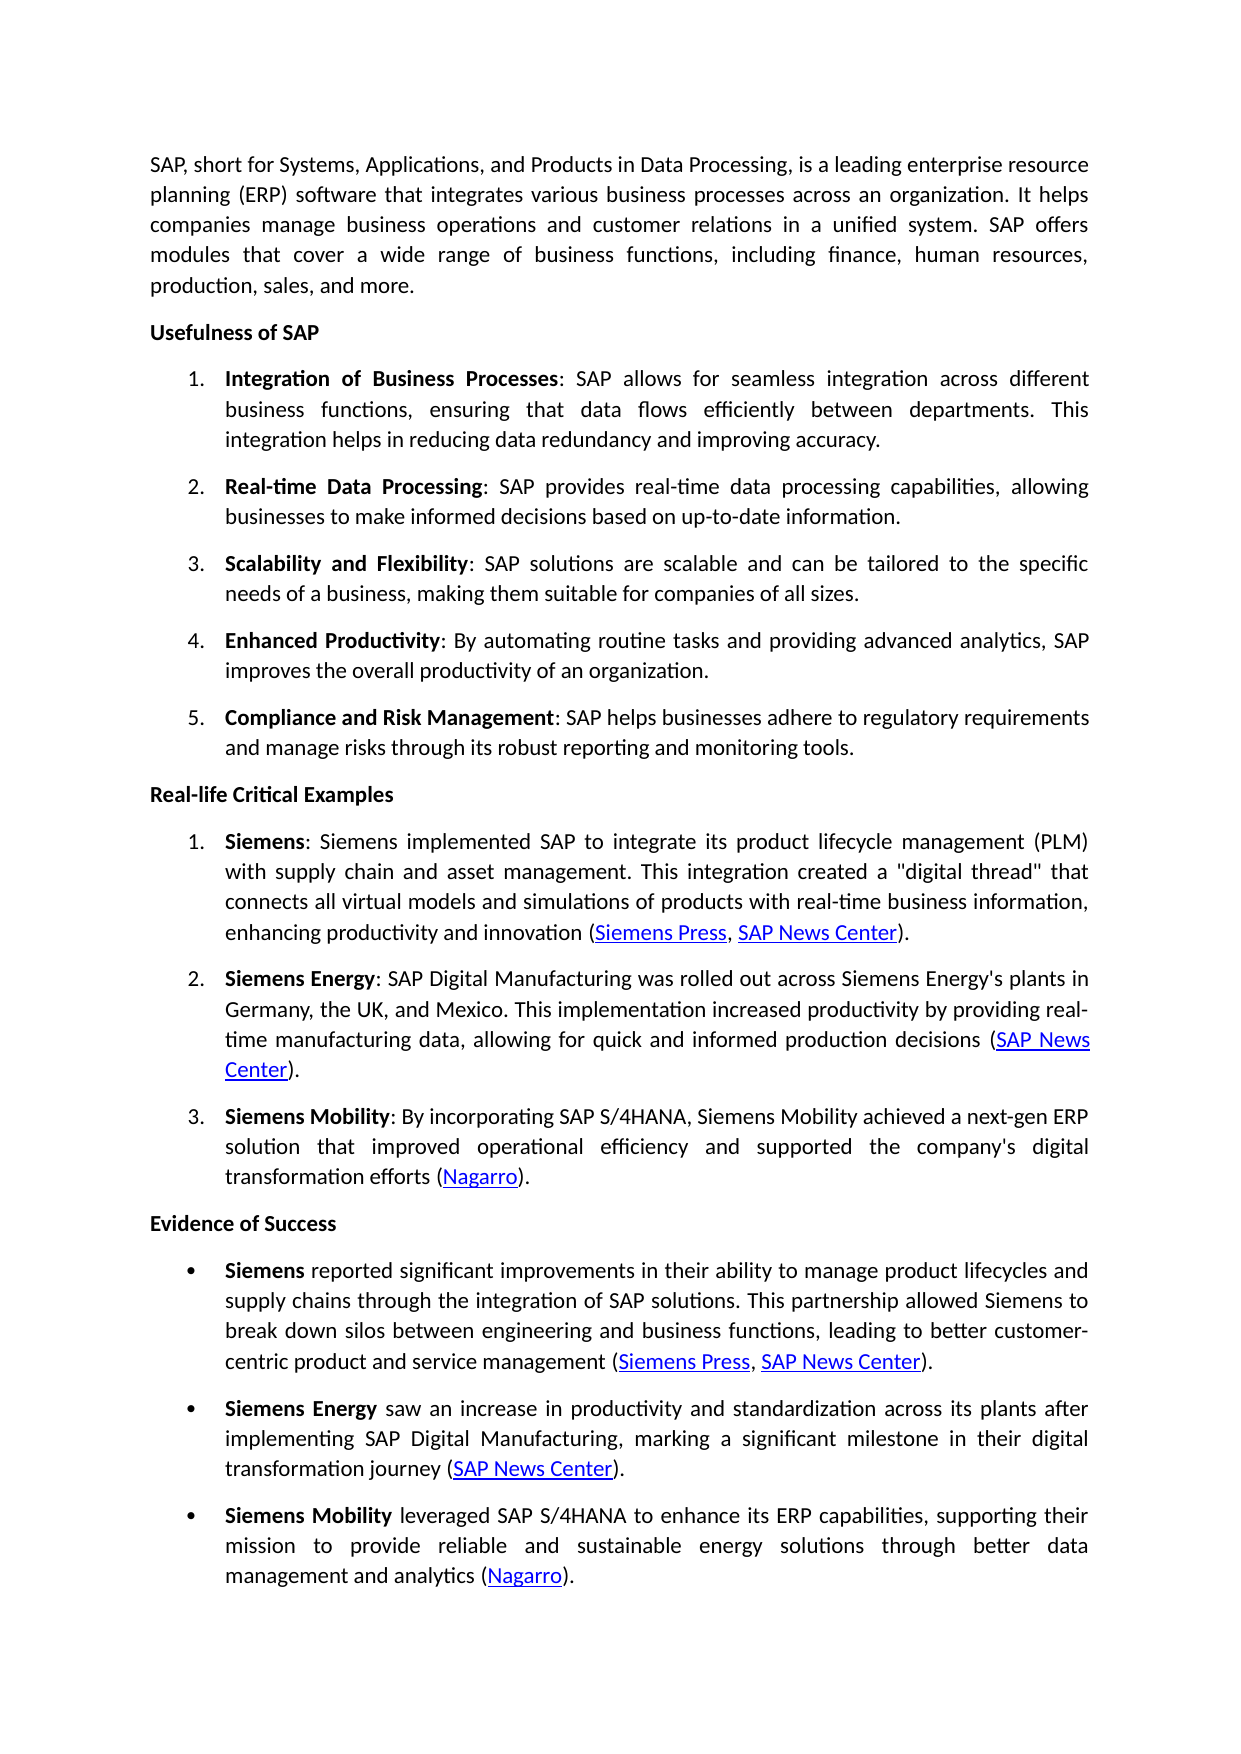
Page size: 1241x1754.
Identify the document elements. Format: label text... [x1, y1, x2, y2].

list Siemens Mobility: By incorporating SAP S/4HANA, Siemens Mobility achieved a next-gen ERP solution that improved operational efficiency and supported the company's digital transformation efforts​ (Nagarro). [187, 1102, 1090, 1191]
list Siemens: Siemens implemented SAP to integrate its product lifecycle management (PLM) with supply chain and asset management. This integration created a "digital thread" that connects all virtual models and simulations of products with real-time business information, enhancing productivity and innovation​ (Siemens Press, SAP News Center). [187, 827, 1090, 946]
list Siemens Energy saw an increase in productivity and standardization across its plants after implementing SAP Digital Manufacturing, marking a significant milestone in their digital transformation journey​ (SAP News Center). [187, 1394, 1090, 1482]
text SAP, short for Systems, Applications, and Products in Data Processing, is a leading enterprise resource planning (ERP) software that integrates various business processes across an organization. It helps companies manage business operations and customer relations in a unified system. SAP offers modules that cover a wide range of business functions, including finance, human resources, production, sales, and more. [150, 150, 1090, 299]
text Real-life Critical Examples [150, 780, 1090, 808]
text Usefulness of SAP [150, 318, 1090, 346]
list Siemens Energy: SAP Digital Manufacturing was rolled out across Siemens Energy's plants in Germany, the UK, and Mexico. This implementation increased productivity by providing real-time manufacturing data, allowing for quick and informed production decisions​ (SAP News Center). [187, 964, 1090, 1083]
list Scalability and Flexibility: SAP solutions are scalable and can be tailored to the specific needs of a business, making them suitable for companies of all sizes. [187, 549, 1090, 607]
text Evidence of Success [150, 1209, 1090, 1237]
list Integration of Business Processes: SAP allows for seamless integration across different business functions, ensuring that data flows efficiently between departments. This integration helps in reducing data redundancy and improving accuracy. [187, 364, 1090, 453]
list Enhanced Productivity: By automating routine tasks and providing advanced analytics, SAP improves the overall productivity of an organization. [187, 626, 1090, 684]
list Siemens Mobility leveraged SAP S/4HANA to enhance its ERP capabilities, supporting their mission to provide reliable and sustainable energy solutions through better data management and analytics​ (Nagarro). [187, 1501, 1090, 1589]
list Real-time Data Processing: SAP provides real-time data processing capabilities, allowing businesses to make informed decisions based on up-to-date information. [187, 472, 1090, 530]
list Siemens reported significant improvements in their ability to manage product lifecycles and supply chains through the integration of SAP solutions. This partnership allowed Siemens to break down silos between engineering and business functions, leading to better customer-centric product and service management​ (Siemens Press, SAP News Center). [187, 1256, 1090, 1375]
list Compliance and Risk Management: SAP helps businesses adhere to regulatory requirements and manage risks through its robust reporting and monitoring tools. [187, 703, 1090, 761]
